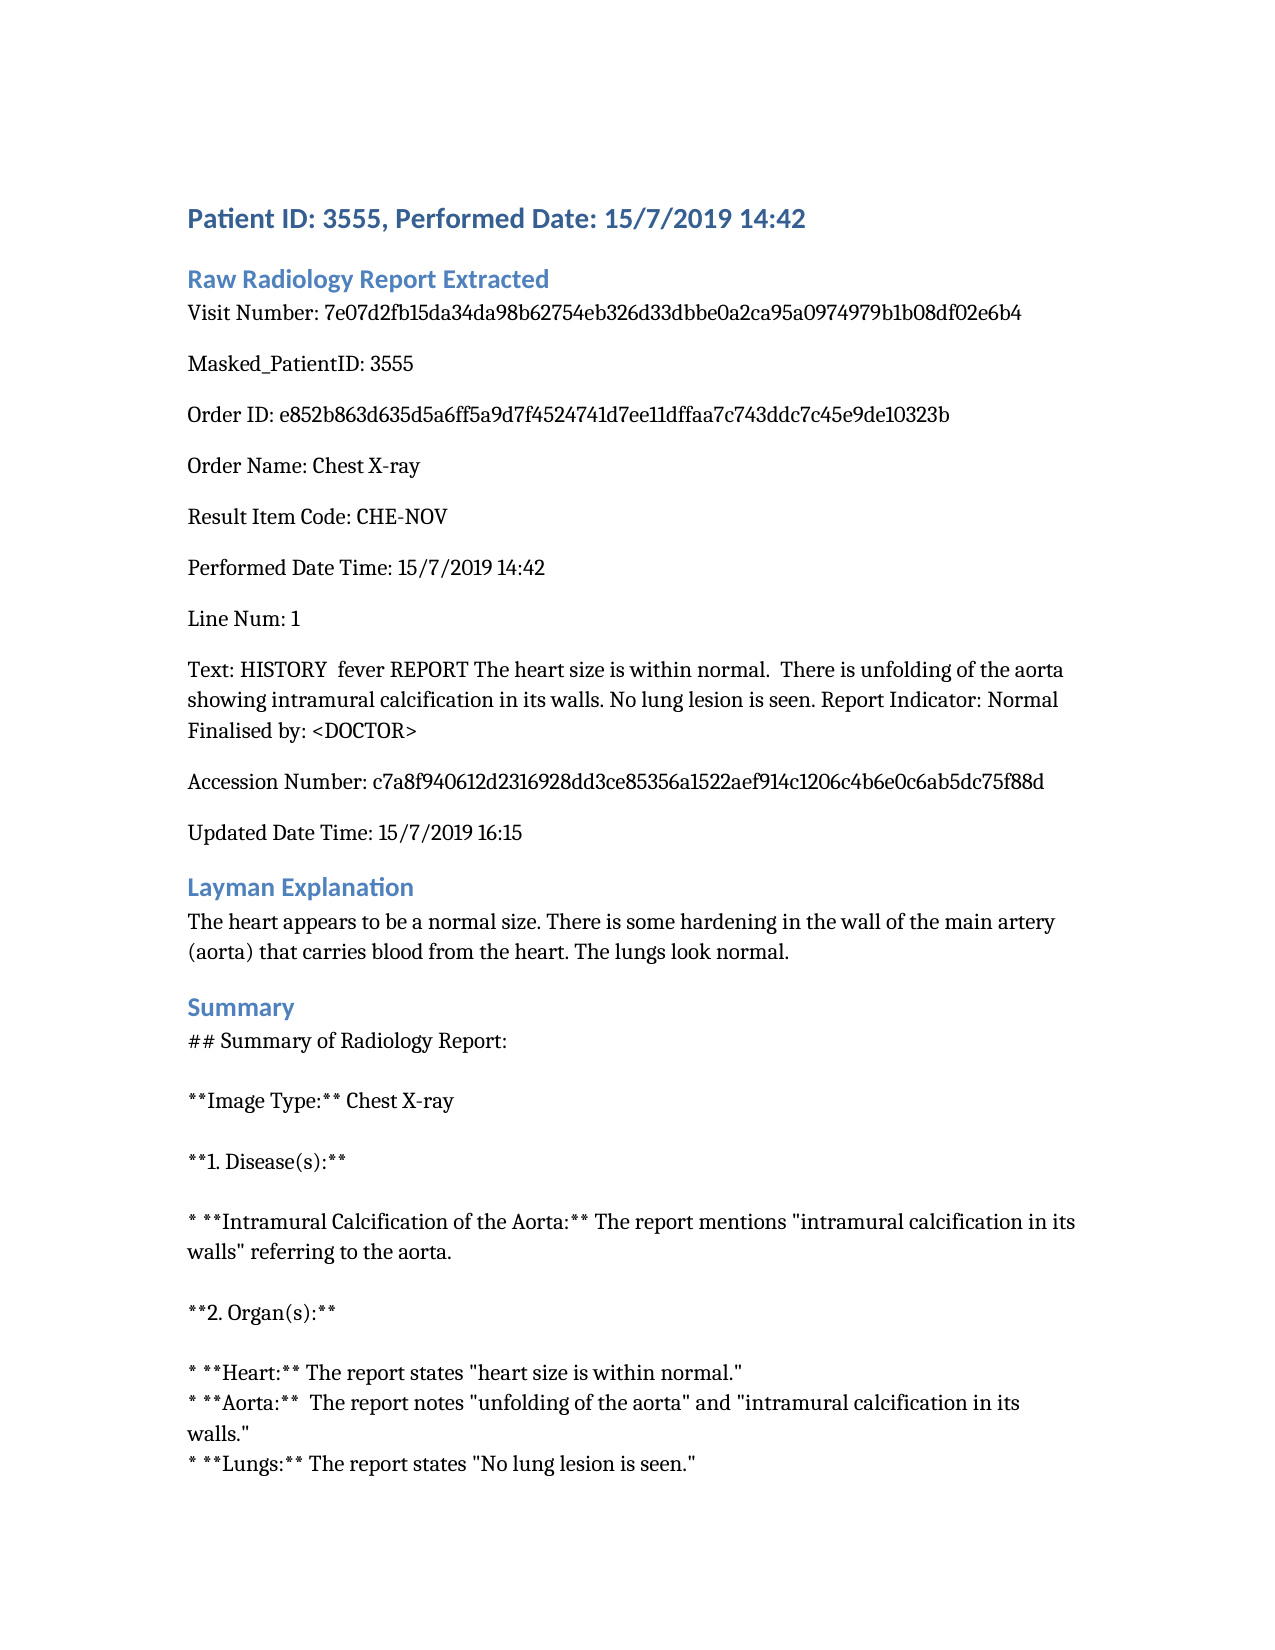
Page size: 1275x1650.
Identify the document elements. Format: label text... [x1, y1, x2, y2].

text Text: HISTORY fever REPORT The heart size is within normal. There is unfolding of the aorta showing intramural calcification in its walls. No lung lesion is seen. Report Indicator: Normal Finalised by: <DOCTOR> [187, 657, 1087, 744]
text Masked_PatientID: 3555 [187, 351, 1087, 377]
subtitle Patient ID: 3555, Performed Date: 15/7/2019 14:42 [187, 200, 1087, 236]
text Accession Number: c7a8f940612d2316928dd3ce85356a1522aef914c1206c4b6e0c6ab5dc75f88d [187, 768, 1087, 795]
text Result Item Code: CHE-NOV [187, 504, 1087, 530]
text Visit Number: 7e07d2fb15da34da98b62754eb326d33dbbe0a2ca95a0974979b1b08df02e6b4 [187, 300, 1087, 326]
text Performed Date Time: 15/7/2019 14:42 [187, 555, 1087, 581]
subtitle Summary [187, 990, 1087, 1023]
text Order ID: e852b863d635d5a6ff5a9d7f4524741d7ee11dffaa7c743ddc7c45e9de10323b [187, 402, 1087, 428]
text Order Name: Chest X-ray [187, 453, 1087, 479]
text Line Num: 1 [187, 606, 1087, 632]
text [187, 1028, 1087, 1477]
subtitle Layman Explanation [187, 871, 1087, 903]
text The heart appears to be a normal size. There is some hardening in the wall of the main artery (aorta) that carries blood from the heart. The lungs look normal. [187, 908, 1087, 965]
subtitle Raw Radiology Report Extracted [187, 262, 1087, 295]
text Updated Date Time: 15/7/2019 16:15 [187, 819, 1087, 846]
